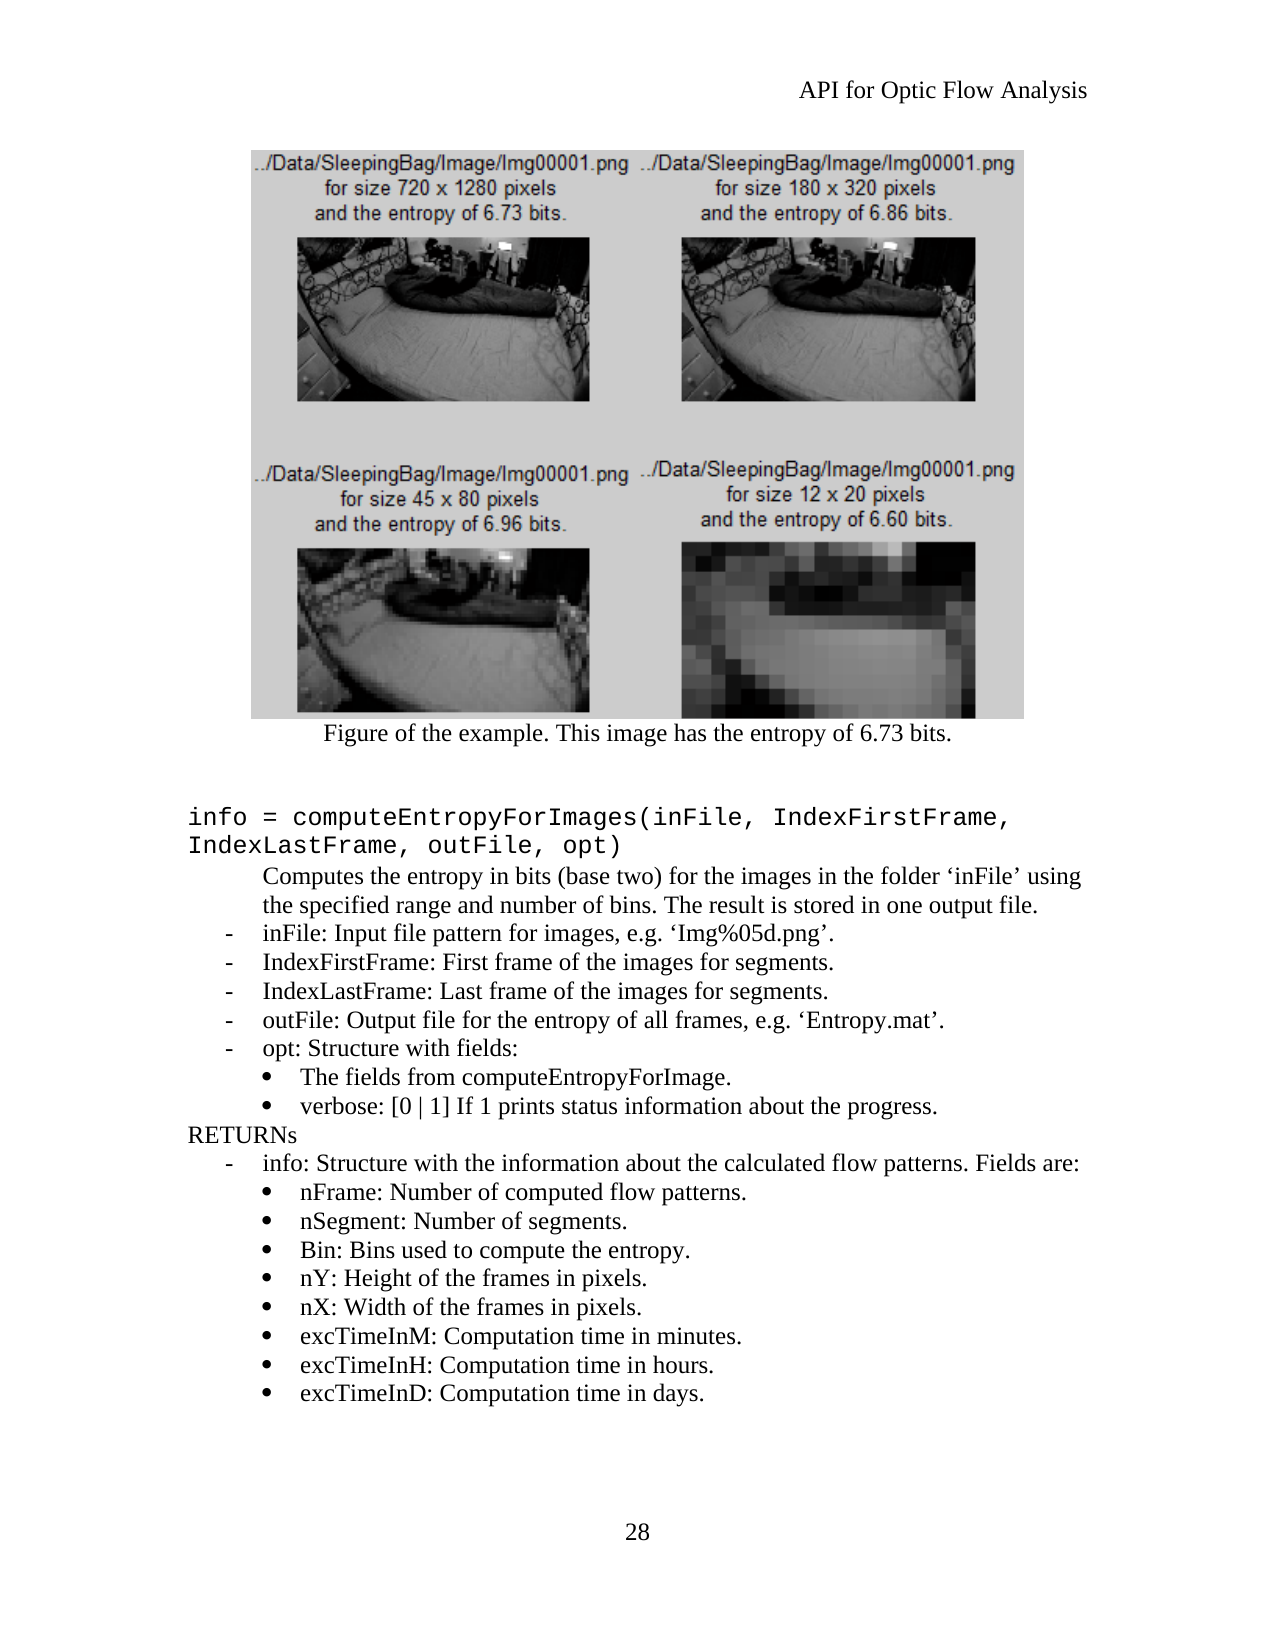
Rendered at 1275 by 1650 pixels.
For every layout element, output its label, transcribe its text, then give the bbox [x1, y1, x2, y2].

text Figure of the example. This image has the entropy of 6.73 bits. [187, 718, 1087, 747]
list Bin: Bins used to compute the entropy. [262, 1235, 1087, 1263]
picture [251, 150, 1024, 719]
list nSegment: Number of segments. [262, 1206, 1087, 1235]
text info = computeEntropyForImages(inFile, IndexFirstFrame, IndexLastFrame, outFile, opt) [187, 804, 1087, 861]
list nFrame: Number of computed flow patterns. [262, 1177, 1087, 1206]
list outFile: Output file for the entropy of all frames, e.g. ‘Entropy.mat’. [225, 1005, 1087, 1033]
list opt: Structure with fields: [225, 1033, 1087, 1062]
list verbose: [0 | 1] If 1 prints status information about the progress. [262, 1091, 1087, 1120]
list IndexFirstFrame: First frame of the images for segments. [225, 947, 1087, 976]
list excTimeInM: Computation time in minutes. [262, 1321, 1087, 1350]
list nY: Height of the frames in pixels. [262, 1263, 1087, 1292]
list Computes the entropy in bits (base two) for the images in the folder ‘inFile’ using the specified range and number of bins. The result is stored in one output file. [262, 861, 1087, 918]
list excTimeInD: Computation time in days. [262, 1378, 1087, 1407]
list nX: Width of the frames in pixels. [262, 1292, 1087, 1321]
list info: Structure with the information about the calculated flow patterns. Fields are: [225, 1148, 1087, 1177]
text RETURNs [187, 1120, 1087, 1148]
list IndexLastFrame: Last frame of the images for segments. [225, 976, 1087, 1005]
list excTimeInH: Computation time in hours. [262, 1350, 1087, 1378]
list inFile: Input file pattern for images, e.g. ‘Img%05d.png’. [225, 918, 1087, 947]
list The fields from computeEntropyForImage. [262, 1062, 1087, 1091]
